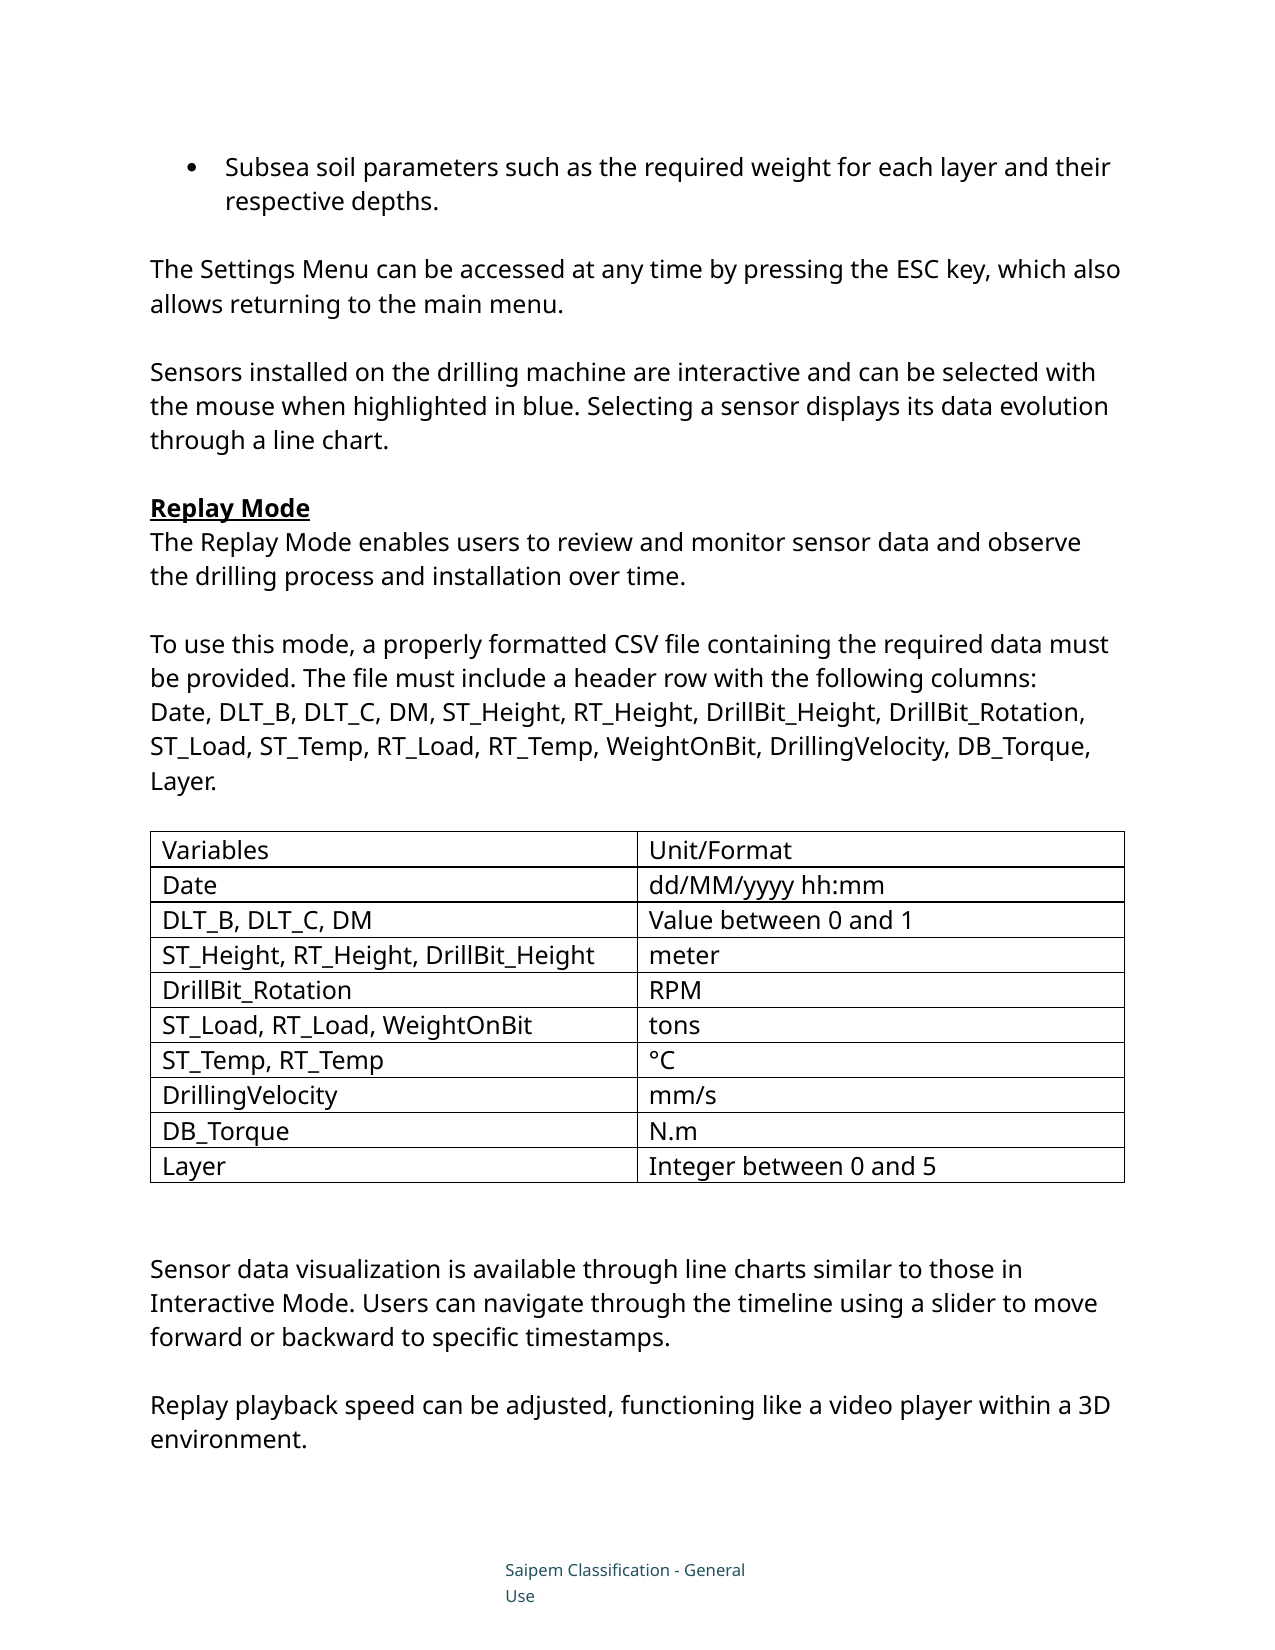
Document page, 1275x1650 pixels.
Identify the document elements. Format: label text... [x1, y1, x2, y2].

table_header Variables [151, 832, 637, 866]
table_cell ST_Temp, RT_Temp [151, 1043, 637, 1077]
table_cell °C [638, 1043, 1124, 1077]
text Replay Mode [150, 491, 1125, 525]
list Subsea soil parameters such as the required weight for each layer and their respective depths. [187, 150, 1125, 218]
table_cell N.m [638, 1113, 1124, 1147]
table_cell tons [638, 1008, 1124, 1042]
table_header Unit/Format [638, 832, 1124, 866]
table_cell Date [151, 868, 637, 901]
table_cell meter [638, 938, 1124, 972]
text Sensor data visualization is available through line charts similar to those in Interactive Mode. Users can navigate through the timeline using a slider to move forward or backward to specific timestamps. [150, 1251, 1125, 1354]
table_cell ST_Height, RT_Height, DrillBit_Height [151, 938, 637, 972]
table_cell DB_Torque [151, 1113, 637, 1147]
text The Replay Mode enables users to review and monitor sensor data and observe the drilling process and installation over time. [150, 525, 1125, 593]
table_cell RPM [638, 973, 1124, 1007]
table_cell dd/MM/yyyy hh:mm [638, 868, 1124, 901]
table_cell Integer between 0 and 5 [638, 1148, 1124, 1182]
table_cell DLT_B, DLT_C, DM [151, 903, 637, 937]
text Replay playback speed can be adjusted, functioning like a video player within a 3D environment. [150, 1388, 1125, 1456]
table_cell DrillingVelocity [151, 1078, 637, 1112]
table_cell DrillBit_Rotation [151, 973, 637, 1007]
text The Settings Menu can be accessed at any time by pressing the ESC key, which also allows returning to the main menu. [150, 252, 1125, 320]
table_cell ST_Load, RT_Load, WeightOnBit [151, 1008, 637, 1042]
text To use this mode, a properly formatted CSV file containing the required data must be provided. The file must include a header row with the following columns: Date, DLT_B, DLT_C, DM, ST_Height, RT_Height, DrillBit_Height, DrillBit_Rotation, ST_Load, ST_Temp, RT_Load, RT_Temp, WeightOnBit, DrillingVelocity, DB_Torque, Layer. [150, 627, 1125, 797]
table_cell mm/s [638, 1078, 1124, 1112]
table_cell Value between 0 and 1 [638, 903, 1124, 937]
table_cell Layer [151, 1148, 637, 1182]
